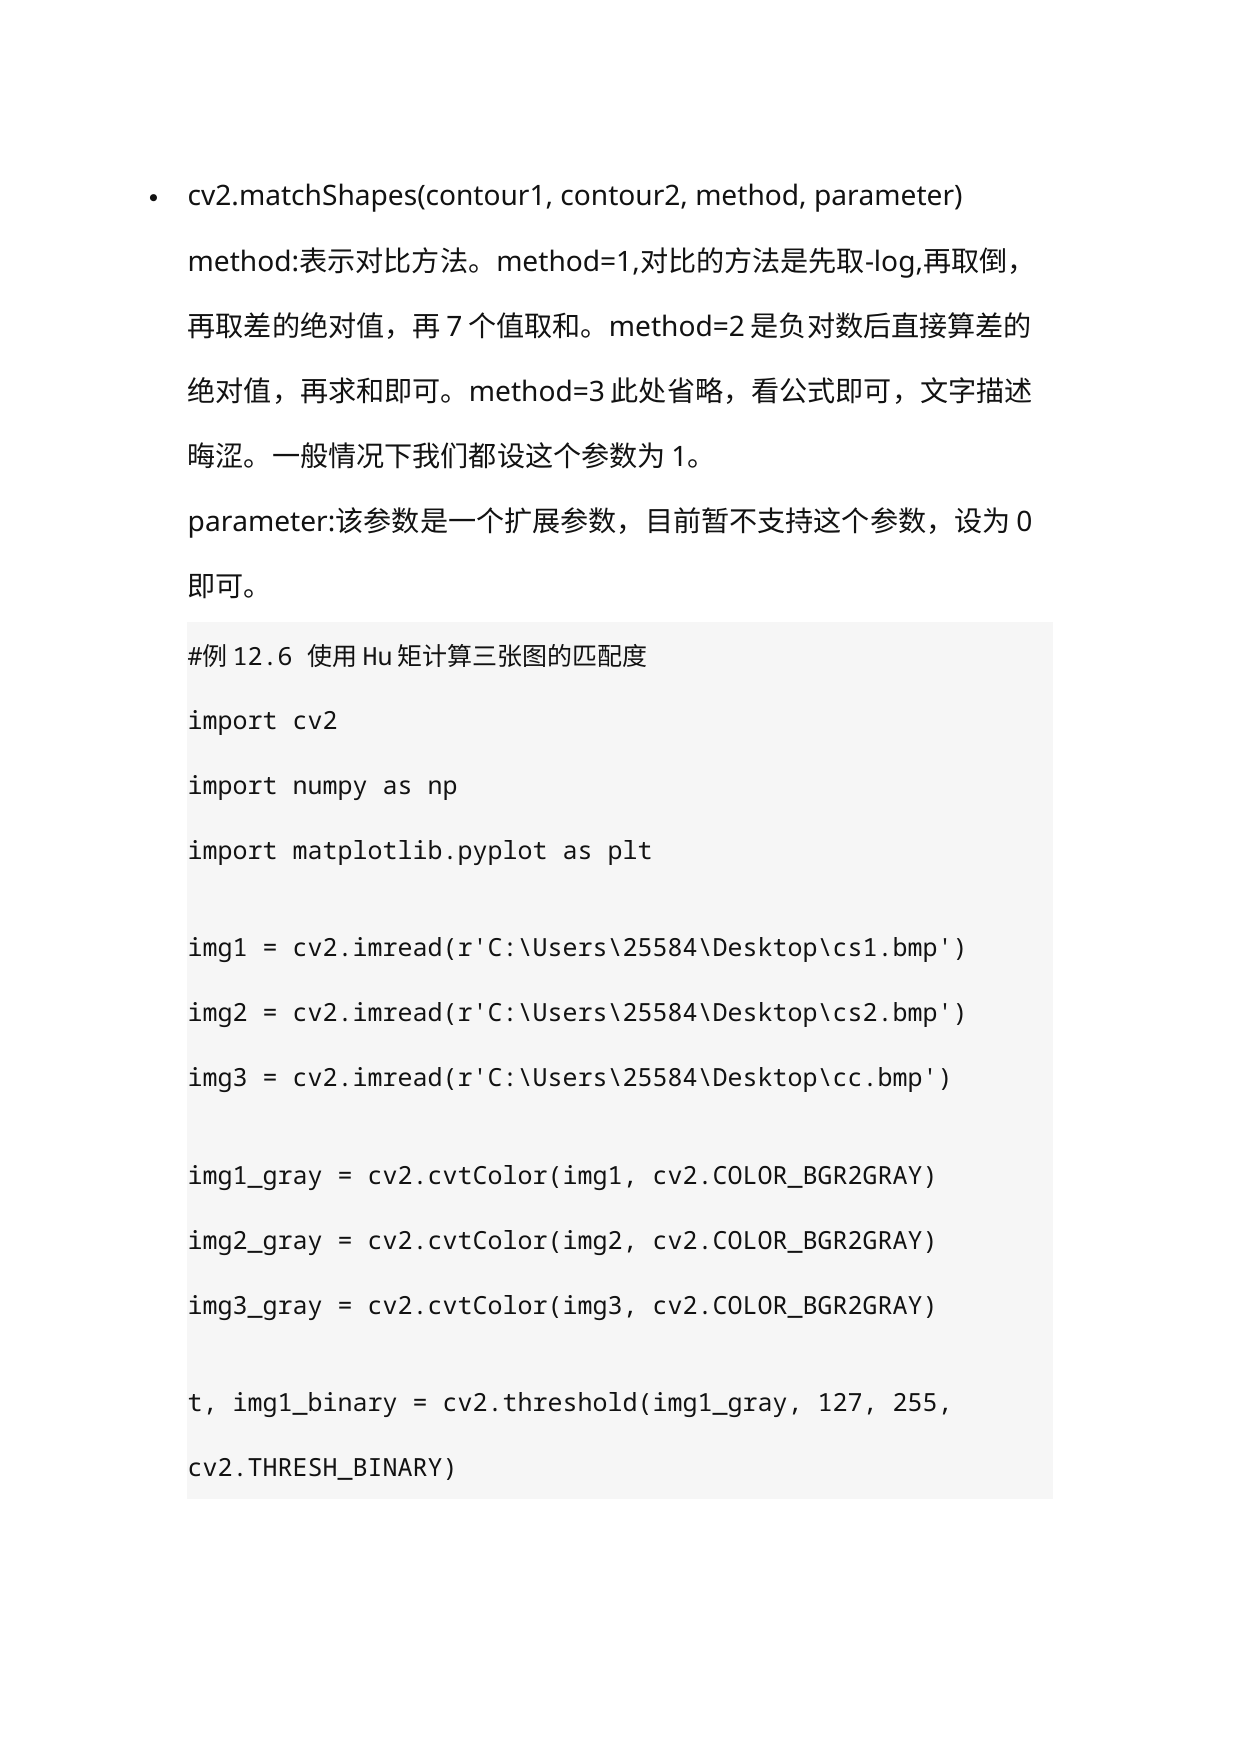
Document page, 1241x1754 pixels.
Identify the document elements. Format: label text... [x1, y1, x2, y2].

list cv2.matchShapes(contour1, contour2, method, parameter) method:表示对比方法。method=1,对比的方法是先取-log,再取倒，再取差的绝对值，再7个值取和。method=2是负对数后直接算差的绝对值，再求和即可。method=3此处省略，看公式即可，文字描述晦涩。一般情况下我们都设这个参数为1。 parameter:该参数是一个扩展参数，目前暂不支持这个参数，设为0即可。 [150, 162, 1053, 617]
text img3 = cv2.imread(r'C:\Users\25584\Desktop\cc.bmp') [187, 1044, 1053, 1109]
text import numpy as np [187, 752, 1053, 817]
text img1 = cv2.imread(r'C:\Users\25584\Desktop\cs1.bmp') [187, 914, 1053, 979]
text t, img1_binary = cv2.threshold(img1_gray, 127, 255, cv2.THRESH_BINARY) [187, 1369, 1053, 1499]
text #例12.6 使用Hu矩计算三张图的匹配度 [187, 622, 1053, 687]
text img1_gray = cv2.cvtColor(img1, cv2.COLOR_BGR2GRAY) [187, 1142, 1053, 1207]
text import matplotlib.pyplot as plt [187, 817, 1053, 882]
text img3_gray = cv2.cvtColor(img3, cv2.COLOR_BGR2GRAY) [187, 1272, 1053, 1337]
text img2_gray = cv2.cvtColor(img2, cv2.COLOR_BGR2GRAY) [187, 1207, 1053, 1272]
text import cv2 [187, 687, 1053, 752]
text img2 = cv2.imread(r'C:\Users\25584\Desktop\cs2.bmp') [187, 979, 1053, 1044]
